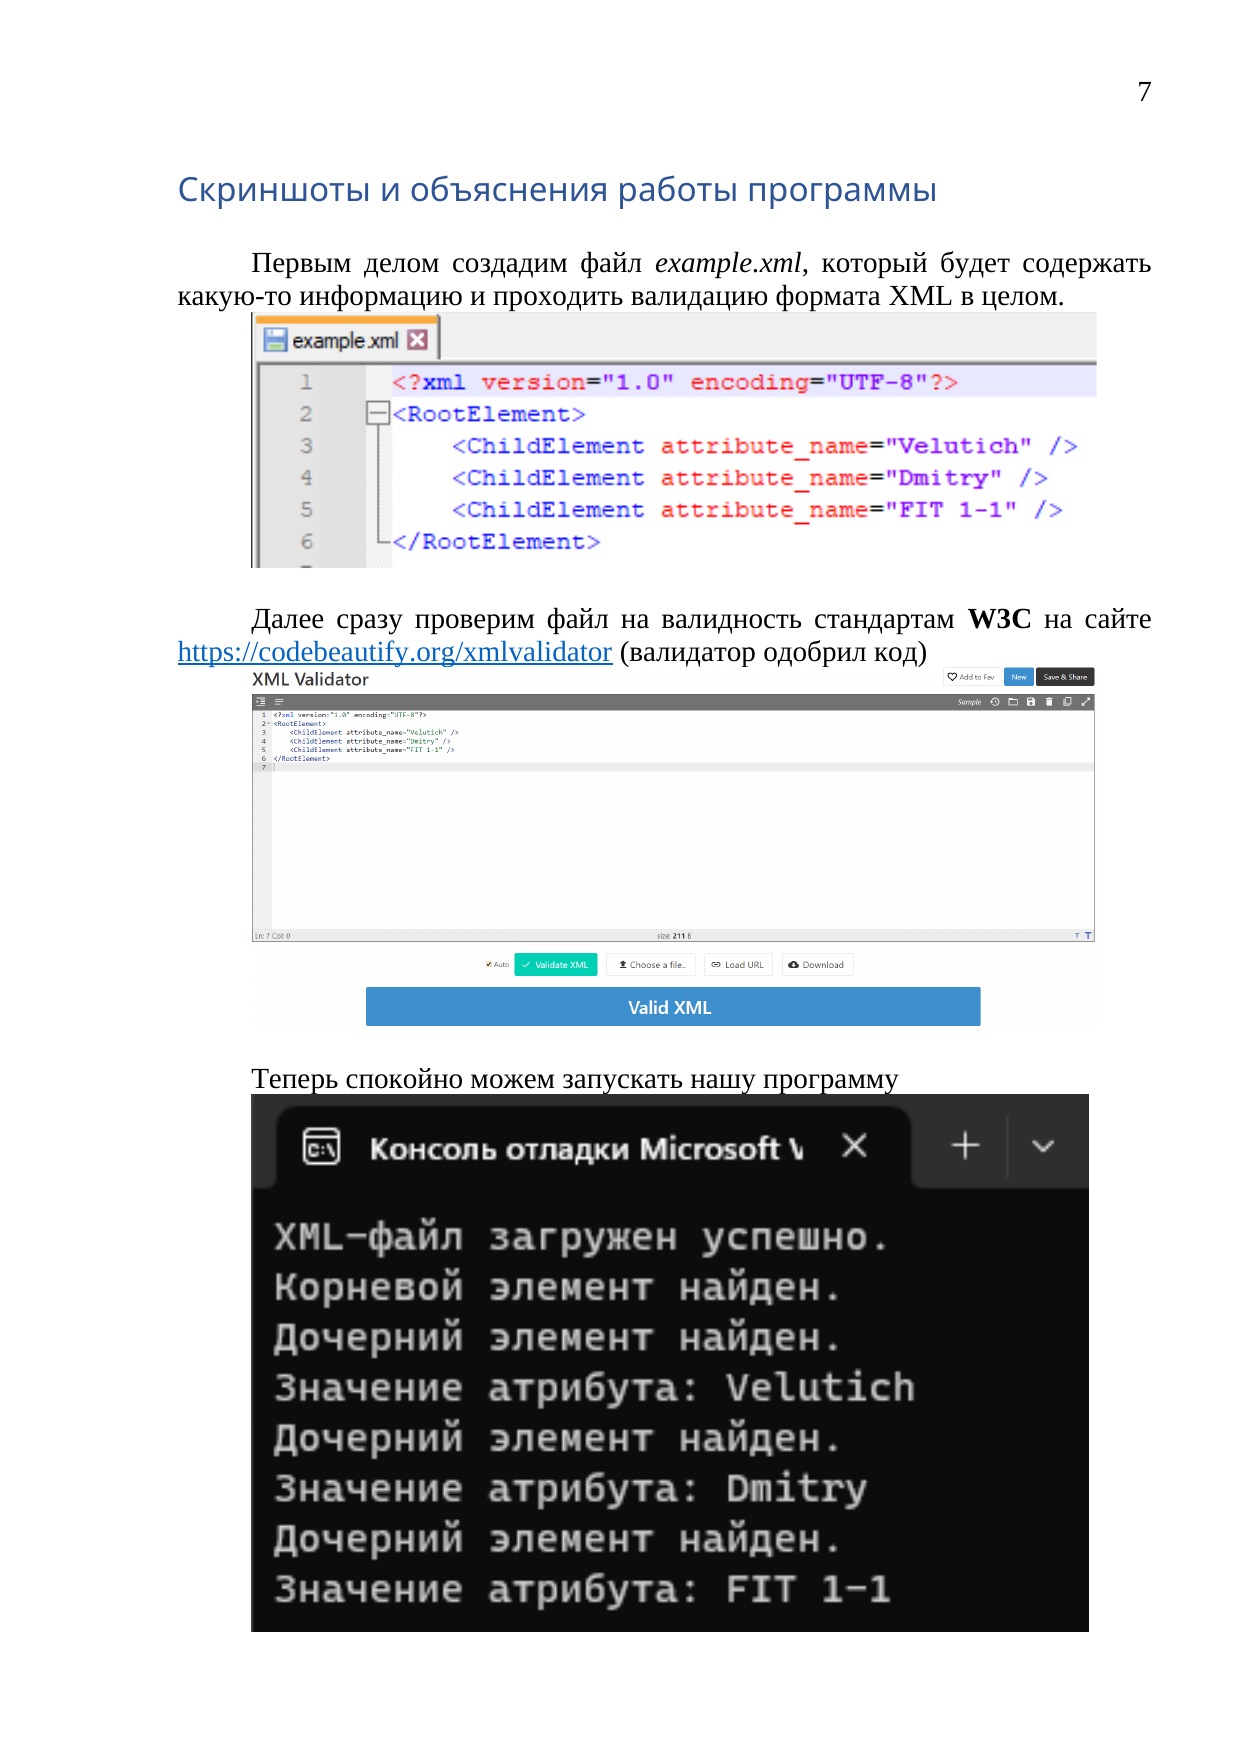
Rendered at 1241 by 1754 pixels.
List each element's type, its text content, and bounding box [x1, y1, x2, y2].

picture [251, 667, 1098, 1028]
picture [251, 312, 1097, 568]
text Первым делом создадим файл example.xml, который будет содержать какую-то информацию и проходить валидацию формата XML в целом. [177, 245, 1152, 312]
subtitle Скриншоты и объяснения работы программы [177, 166, 1152, 211]
picture [251, 1094, 1089, 1632]
text Теперь спокойно можем запускать нашу программу [177, 1061, 1152, 1095]
text Далее сразу проверим файл на валидность стандартам W3C на сайте https://codebeautify.org/xmlvalidator (валидатор одобрил код) [177, 601, 1152, 668]
